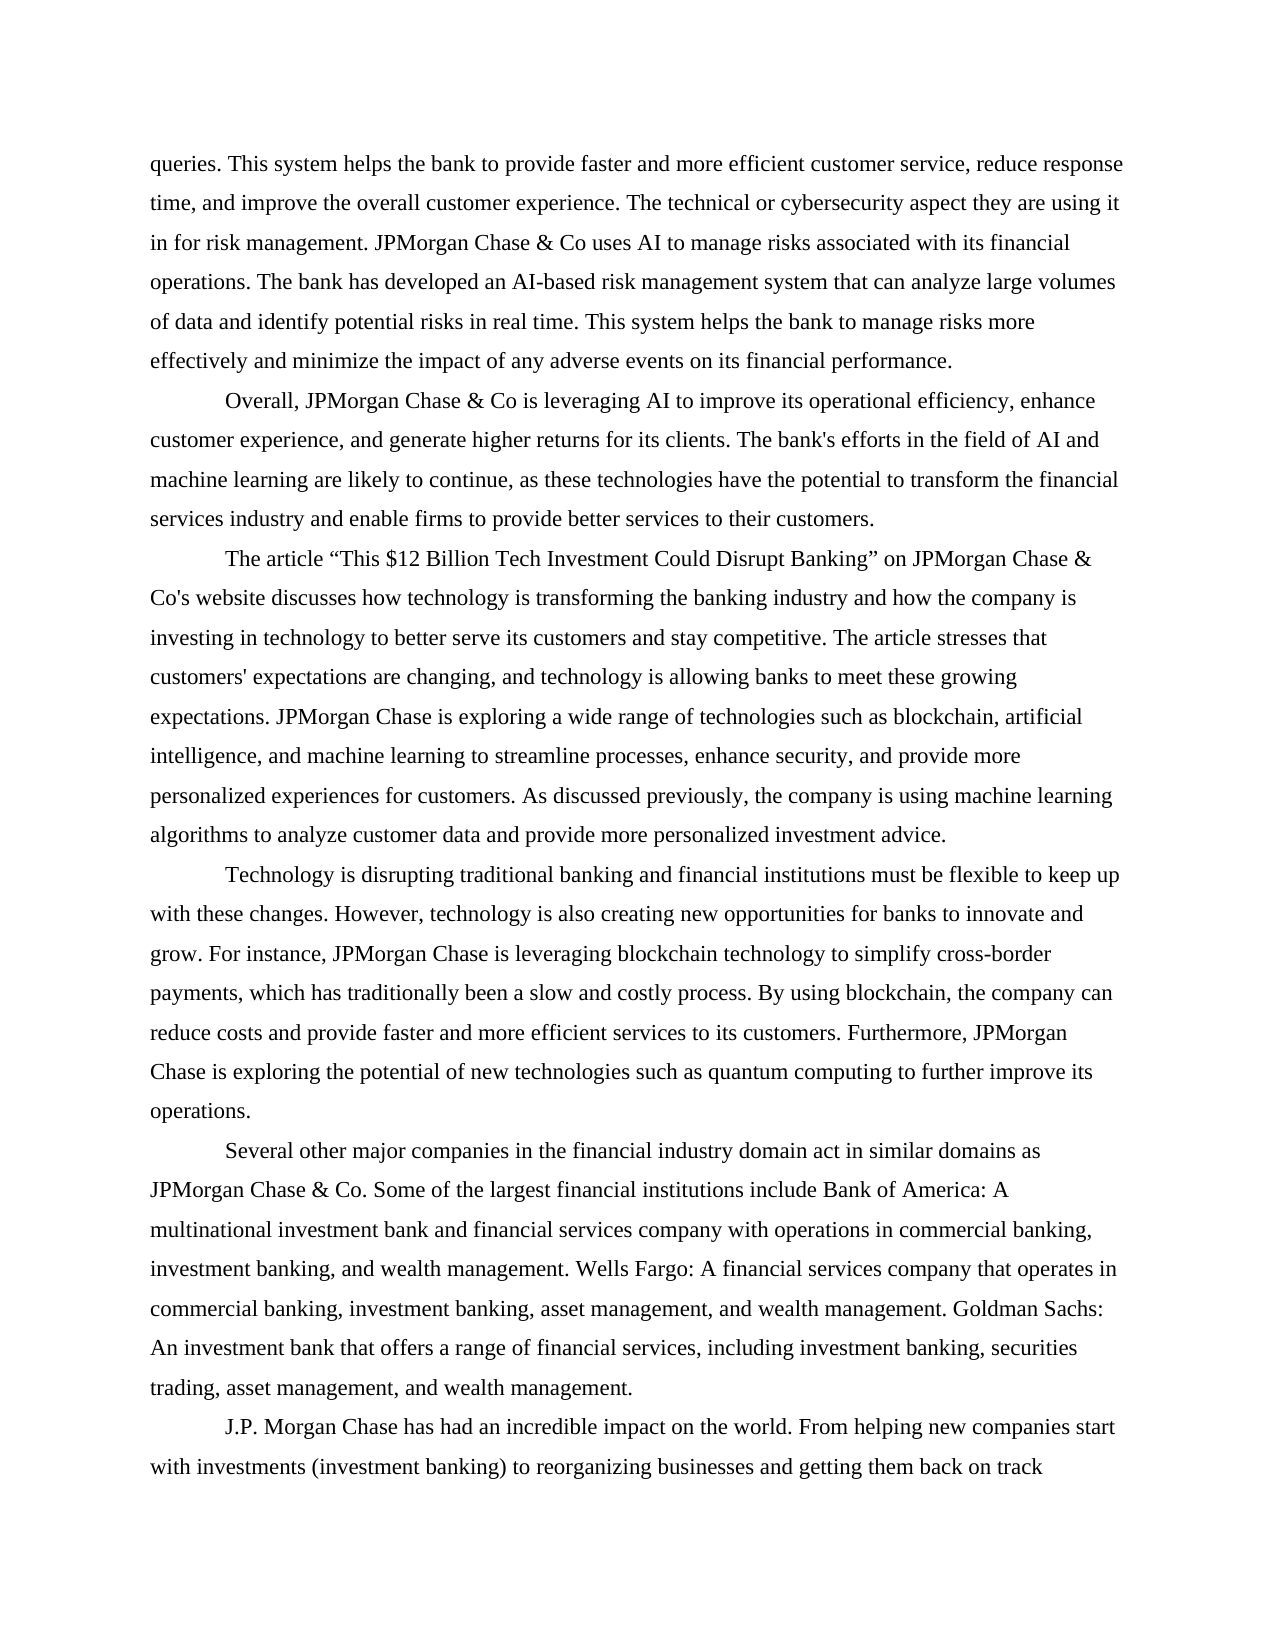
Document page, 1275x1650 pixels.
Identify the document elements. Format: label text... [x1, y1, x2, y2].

text The article “This $12 Billion Tech Investment Could Disrupt Banking” on JPMorgan Chase & Co's website discusses how technology is transforming the banking industry and how the company is investing in technology to better serve its customers and stay competitive. The article stresses that customers' expectations are changing, and technology is allowing banks to meet these growing expectations. JPMorgan Chase is exploring a wide range of technologies such as blockchain, artificial intelligence, and machine learning to streamline processes, enhance security, and provide more personalized experiences for customers. As discussed previously, the company is using machine learning algorithms to analyze customer data and provide more personalized investment advice. [150, 545, 1125, 847]
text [150, 1413, 1125, 1479]
text Technology is disrupting traditional banking and financial institutions must be flexible to keep up with these changes. However, technology is also creating new opportunities for banks to innovate and grow. For instance, JPMorgan Chase is leveraging blockchain technology to simplify cross-border payments, which has traditionally been a slow and costly process. By using blockchain, the company can reduce costs and provide faster and more efficient services to its customers. Furthermore, JPMorgan Chase is exploring the potential of new technologies such as quantum computing to further improve its operations. [150, 861, 1125, 1124]
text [150, 150, 1125, 374]
text Overall, JPMorgan Chase & Co is leveraging AI to improve its operational efficiency, enhance customer experience, and generate higher returns for its clients. The bank's efforts in the field of AI and machine learning are likely to continue, as these technologies have the potential to transform the financial services industry and enable firms to provide better services to their customers. [150, 387, 1125, 532]
text Several other major companies in the financial industry domain act in similar domains as JPMorgan Chase & Co. Some of the largest financial institutions include Bank of America: A multinational investment bank and financial services company with operations in commercial banking, investment banking, and wealth management. Wells Fargo: A financial services company that operates in commercial banking, investment banking, asset management, and wealth management. Goldman Sachs: An investment bank that offers a range of financial services, including investment banking, securities trading, asset management, and wealth management. [150, 1137, 1125, 1400]
